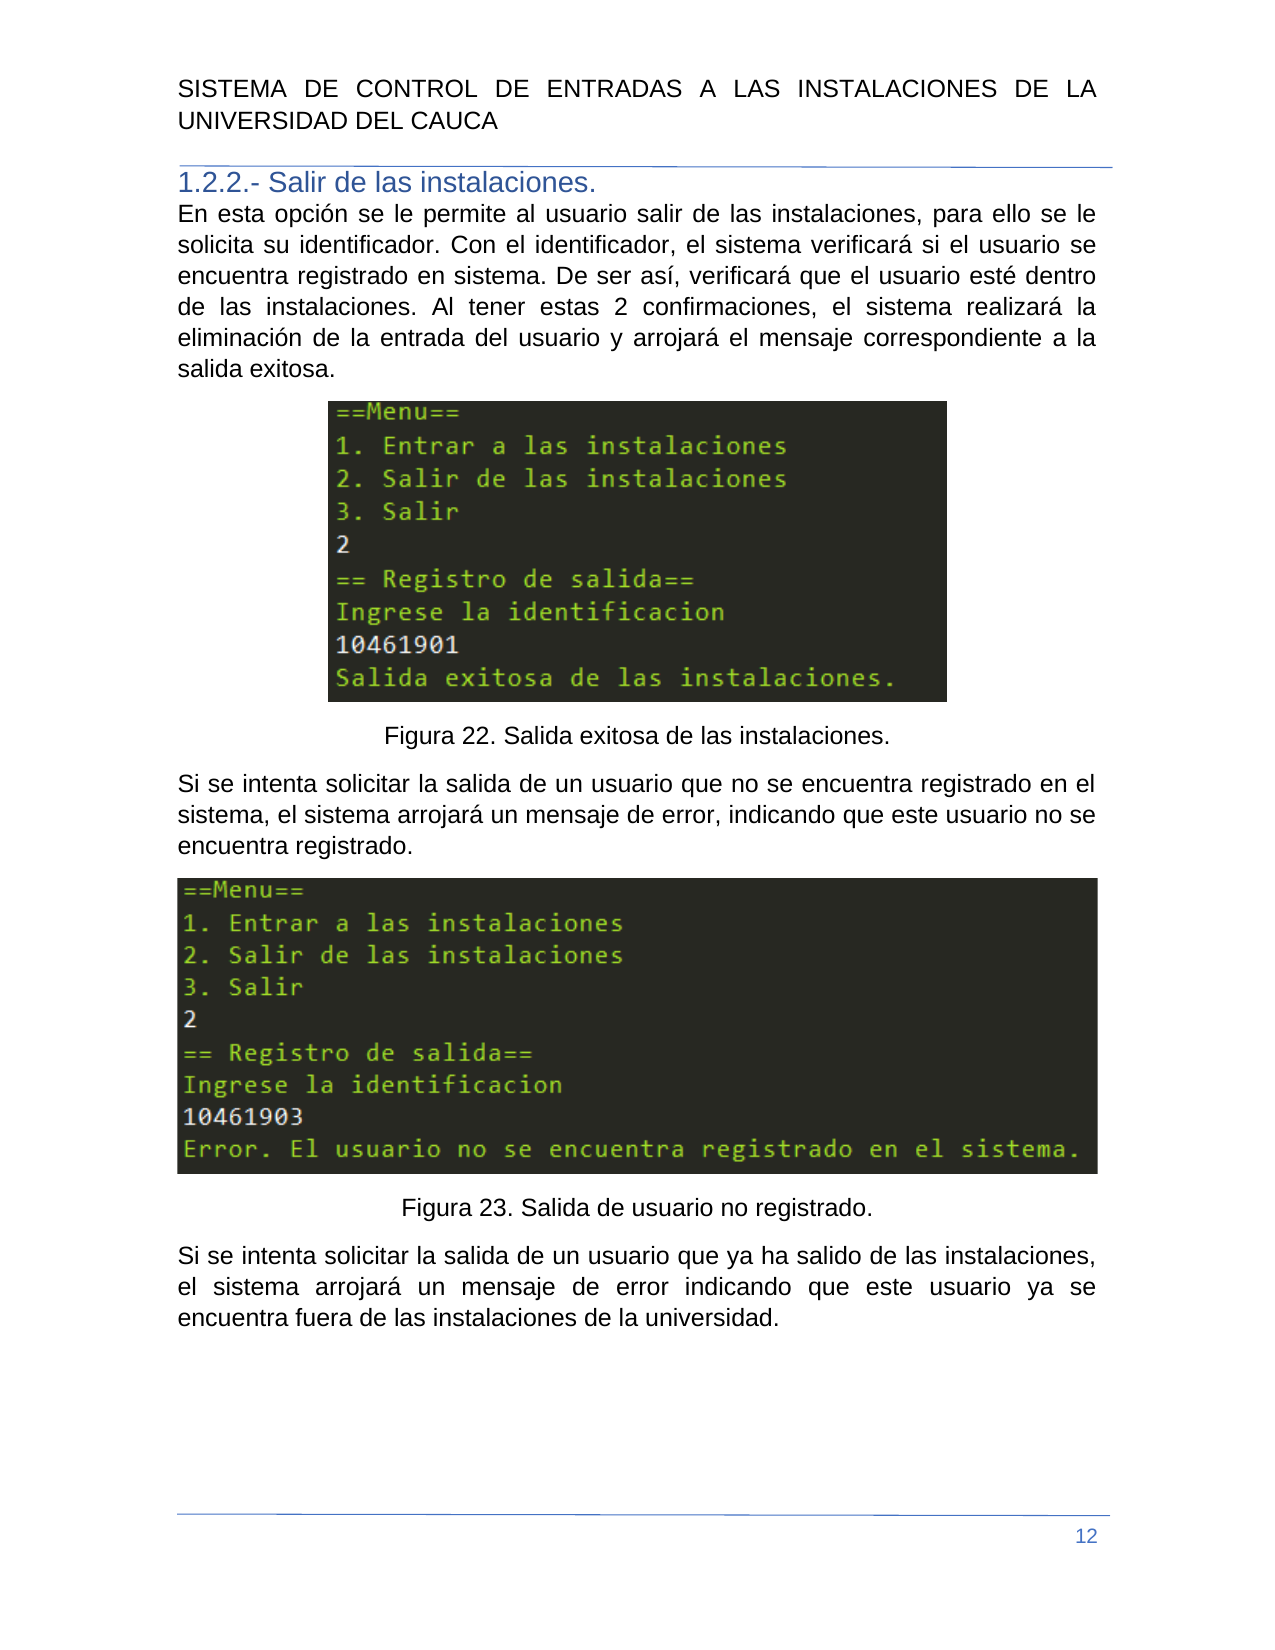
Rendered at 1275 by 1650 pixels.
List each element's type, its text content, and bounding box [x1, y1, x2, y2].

text Figura 23. Salida de usuario no registrado. [177, 1193, 1098, 1222]
text Figura 22. Salida exitosa de las instalaciones. [177, 721, 1098, 750]
subtitle 1.2.2.- Salir de las instalaciones. [177, 165, 1098, 199]
text Si se intenta solicitar la salida de un usuario que ya ha salido de las instalaciones, el sistema arrojará un mensaje de error indicando que este usuario ya se encuentra fuera de las instalaciones de la universidad. [177, 1241, 1098, 1332]
picture [328, 401, 947, 702]
text Si se intenta solicitar la salida de un usuario que no se encuentra registrado en el sistema, el sistema arrojará un mensaje de error, indicando que este usuario no se encuentra registrado. [177, 769, 1098, 859]
picture [177, 878, 1098, 1174]
text En esta opción se le permite al usuario salir de las instalaciones, para ello se le solicita su identificador. Con el identificador, el sistema verificará si el usuario se encuentra registrado en sistema. De ser así, verificará que el usuario esté dentro de las instalaciones. Al tener estas 2 confirmaciones, el sistema realizará la eliminación de la entrada del usuario y arrojará el mensaje correspondiente a la salida exitosa. [177, 199, 1098, 383]
